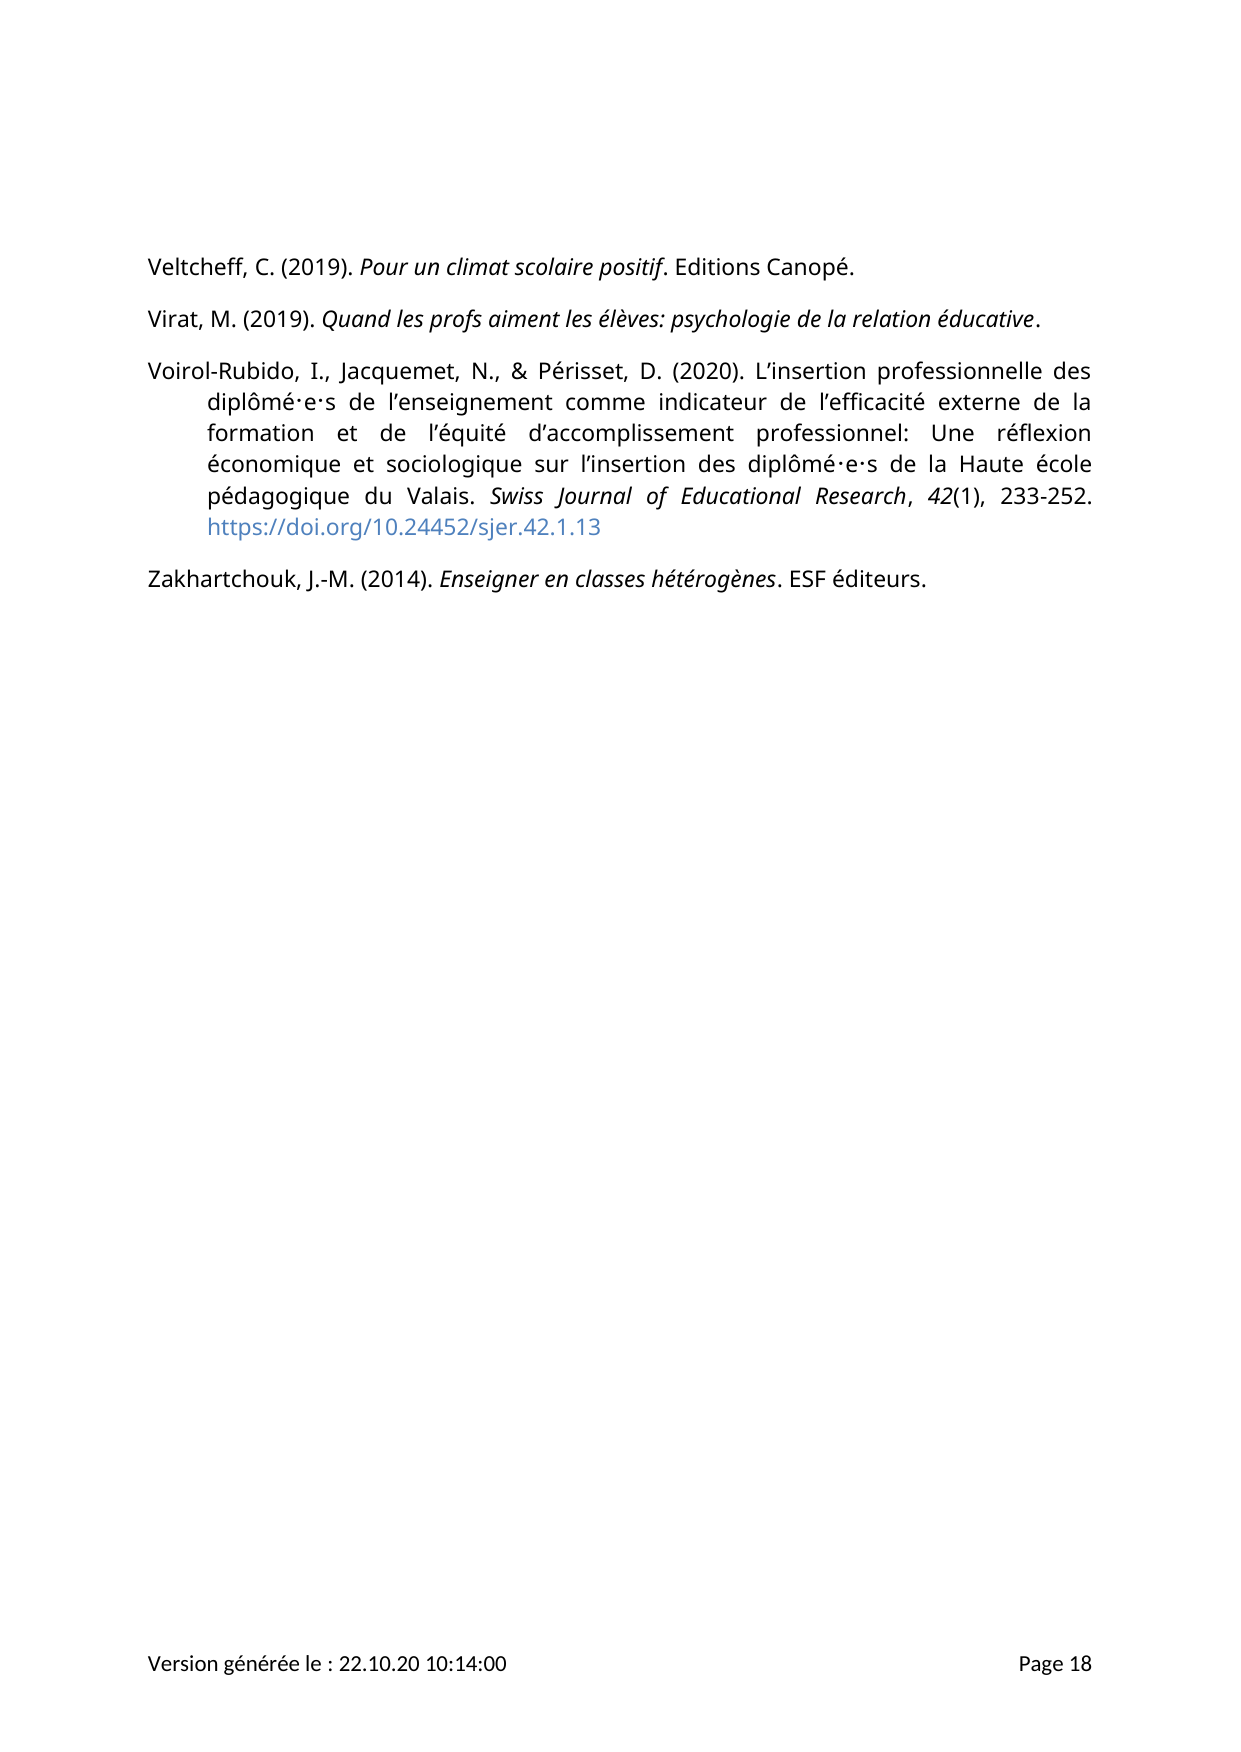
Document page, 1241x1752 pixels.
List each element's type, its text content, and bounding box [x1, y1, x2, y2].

text Voirol-Rubido, I., Jacquemet, N., & Périsset, D. (2020). L’insertion professionnelle des diplômées de l’enseignement comme indicateur de l’efficacité externe de la formation et de l’équité d’accomplissement professionnel: Une réflexion économique et sociologique sur l’insertion des diplômées de la Haute école pédagogique du Valais. Swiss Journal of Educational Research, 42(1), 233‑252. https://doi.org/10.24452/sjer.42.1.13 [148, 354, 1092, 542]
text Virat, M. (2019). Quand les profs aiment les élèves: psychologie de la relation éducative. [148, 302, 1092, 334]
text Zakhartchouk, J.-M. (2014). Enseigner en classes hétérogènes. ESF éditeurs. [148, 563, 1092, 594]
text Veltcheff, C. (2019). Pour un climat scolaire positif. Editions Canopé. [148, 250, 1092, 282]
